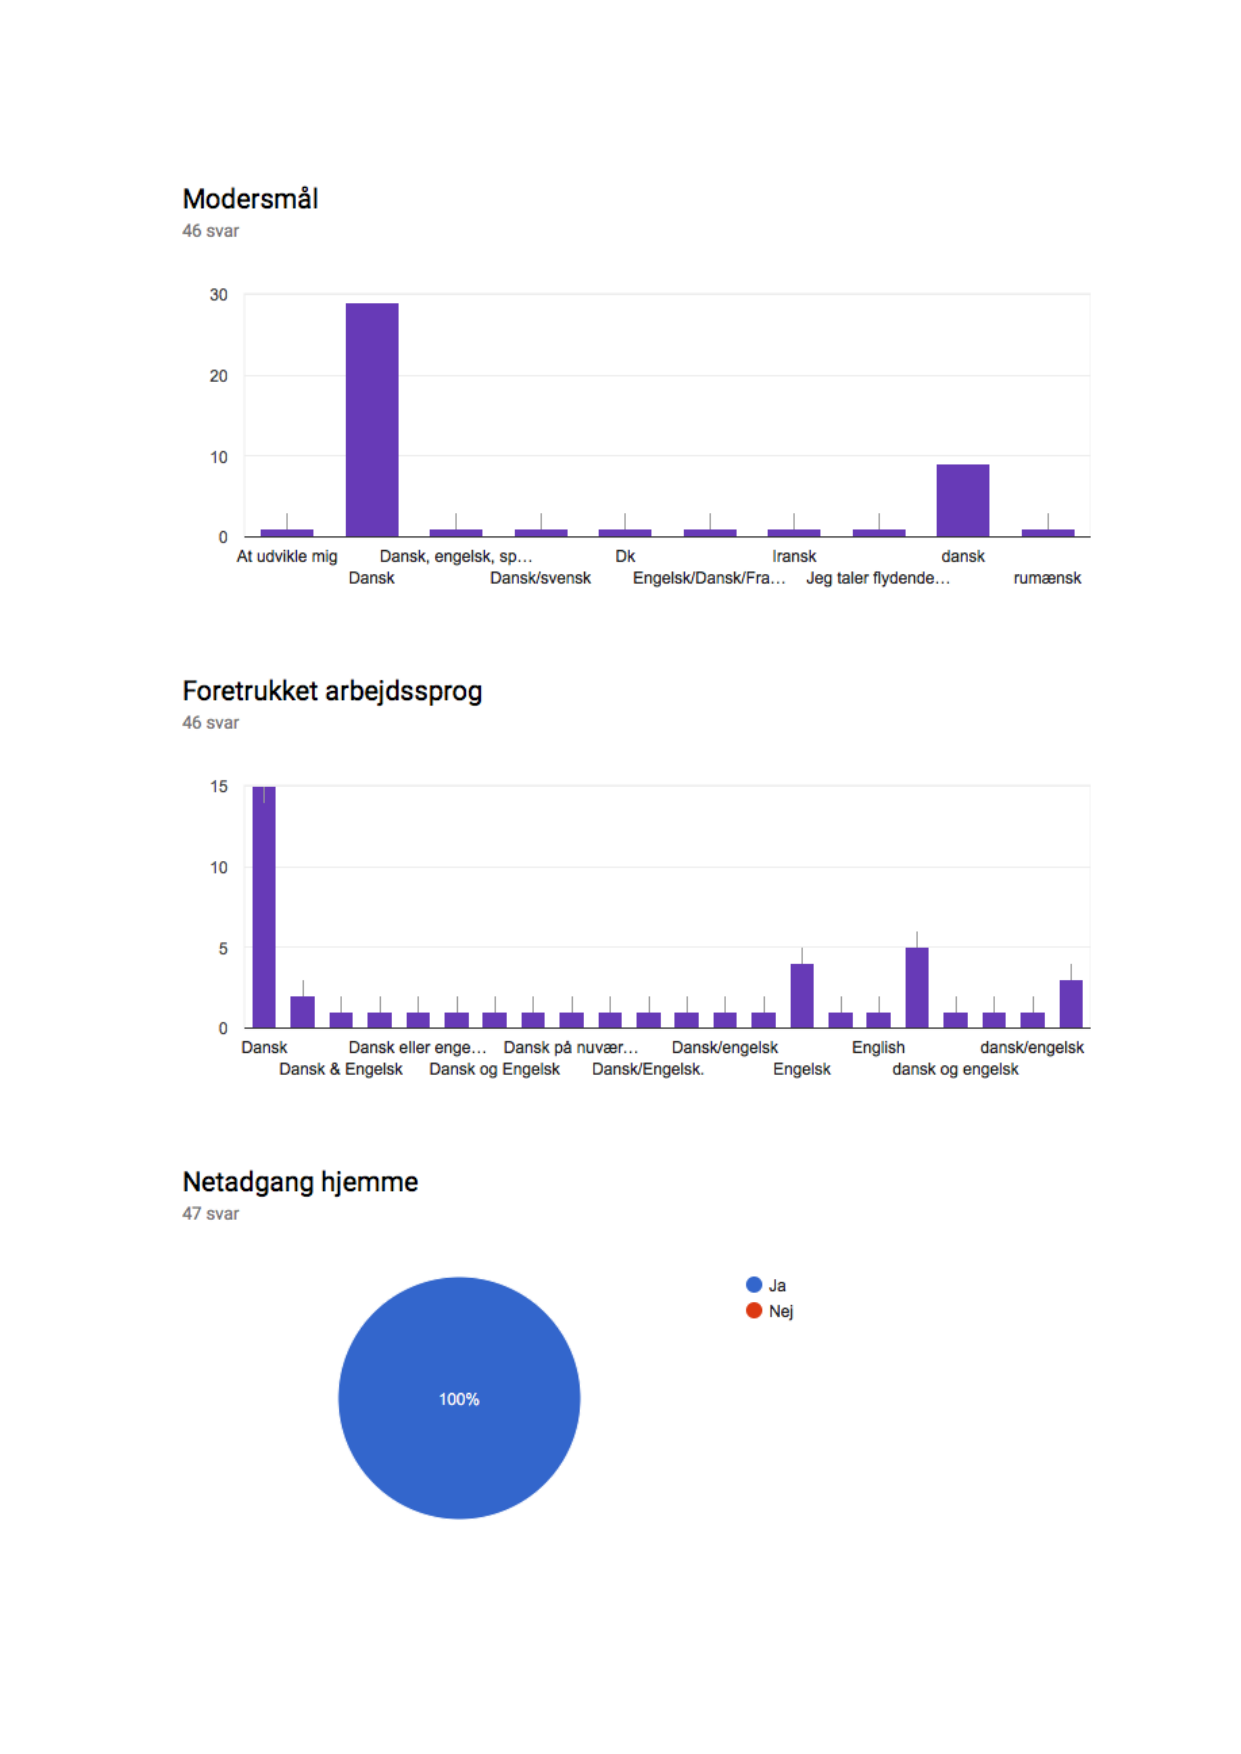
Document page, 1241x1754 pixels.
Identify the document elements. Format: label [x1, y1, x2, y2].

picture [150, 1132, 1091, 1566]
picture [150, 150, 1091, 638]
picture [150, 641, 1091, 1129]
